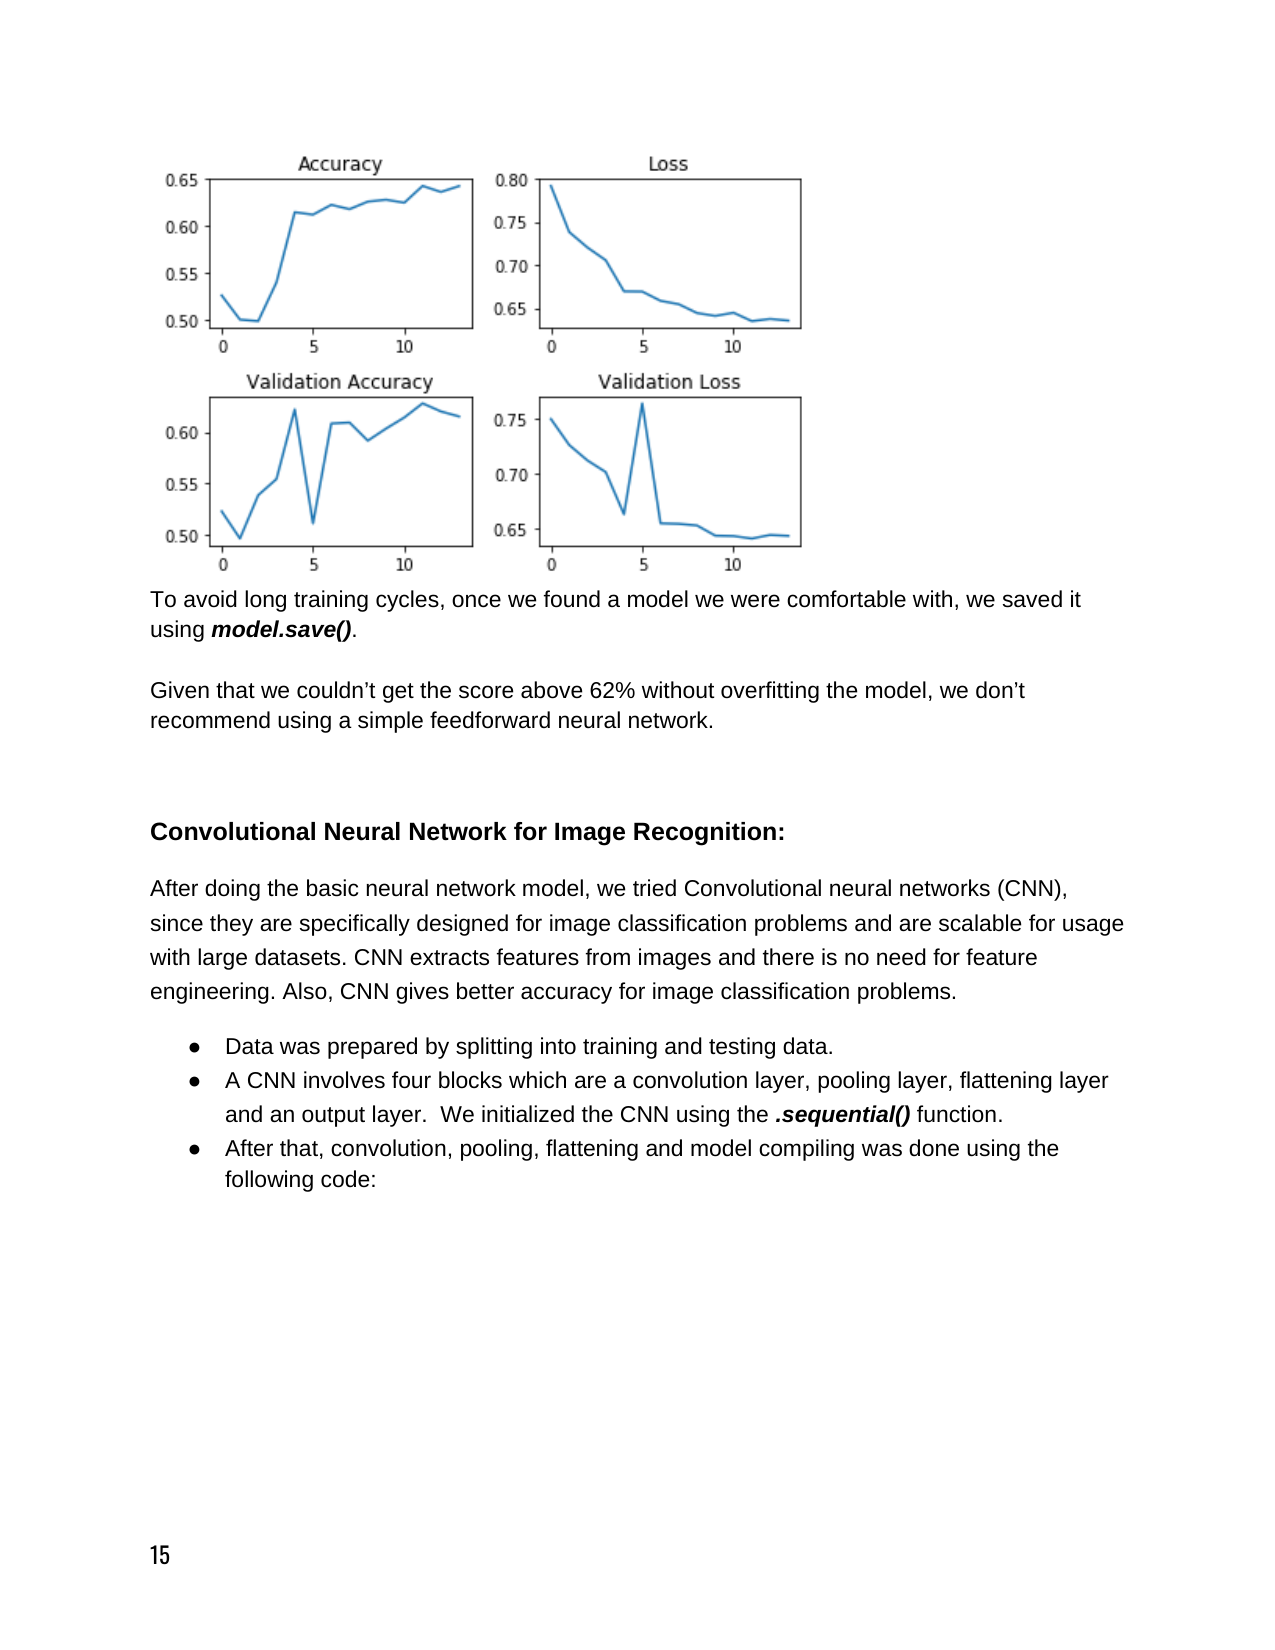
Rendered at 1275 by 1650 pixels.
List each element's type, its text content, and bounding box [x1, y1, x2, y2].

list A CNN involves four blocks which are a convolution layer, pooling layer, flattening layer and an output layer. We initialized the CNN using the .sequential() function. [187, 1067, 1125, 1127]
subtitle Convolutional Neural Network for Image Recognition: [150, 817, 1125, 846]
list After that, convolution, pooling, flattening and model compiling was done using the following code: [187, 1135, 1125, 1192]
text To avoid long training cycles, once we found a model we were comfortable with, we saved it using model.save(). [150, 586, 1125, 642]
list Data was prepared by splitting into training and testing data. [187, 1033, 1125, 1059]
text Given that we couldn’t get the score above 62% without overfitting the model, we don’t recommend using a simple feedforward neural network. [150, 677, 1125, 733]
text After doing the basic neural network model, we tried Convolutional neural networks (CNN), since they are specifically designed for image classification problems and are scalable for usage with large datasets. CNN extracts features from images and there is no need for feature engineering. Also, CNN gives better accuracy for image classification problems. [150, 875, 1125, 1004]
picture [150, 150, 816, 582]
